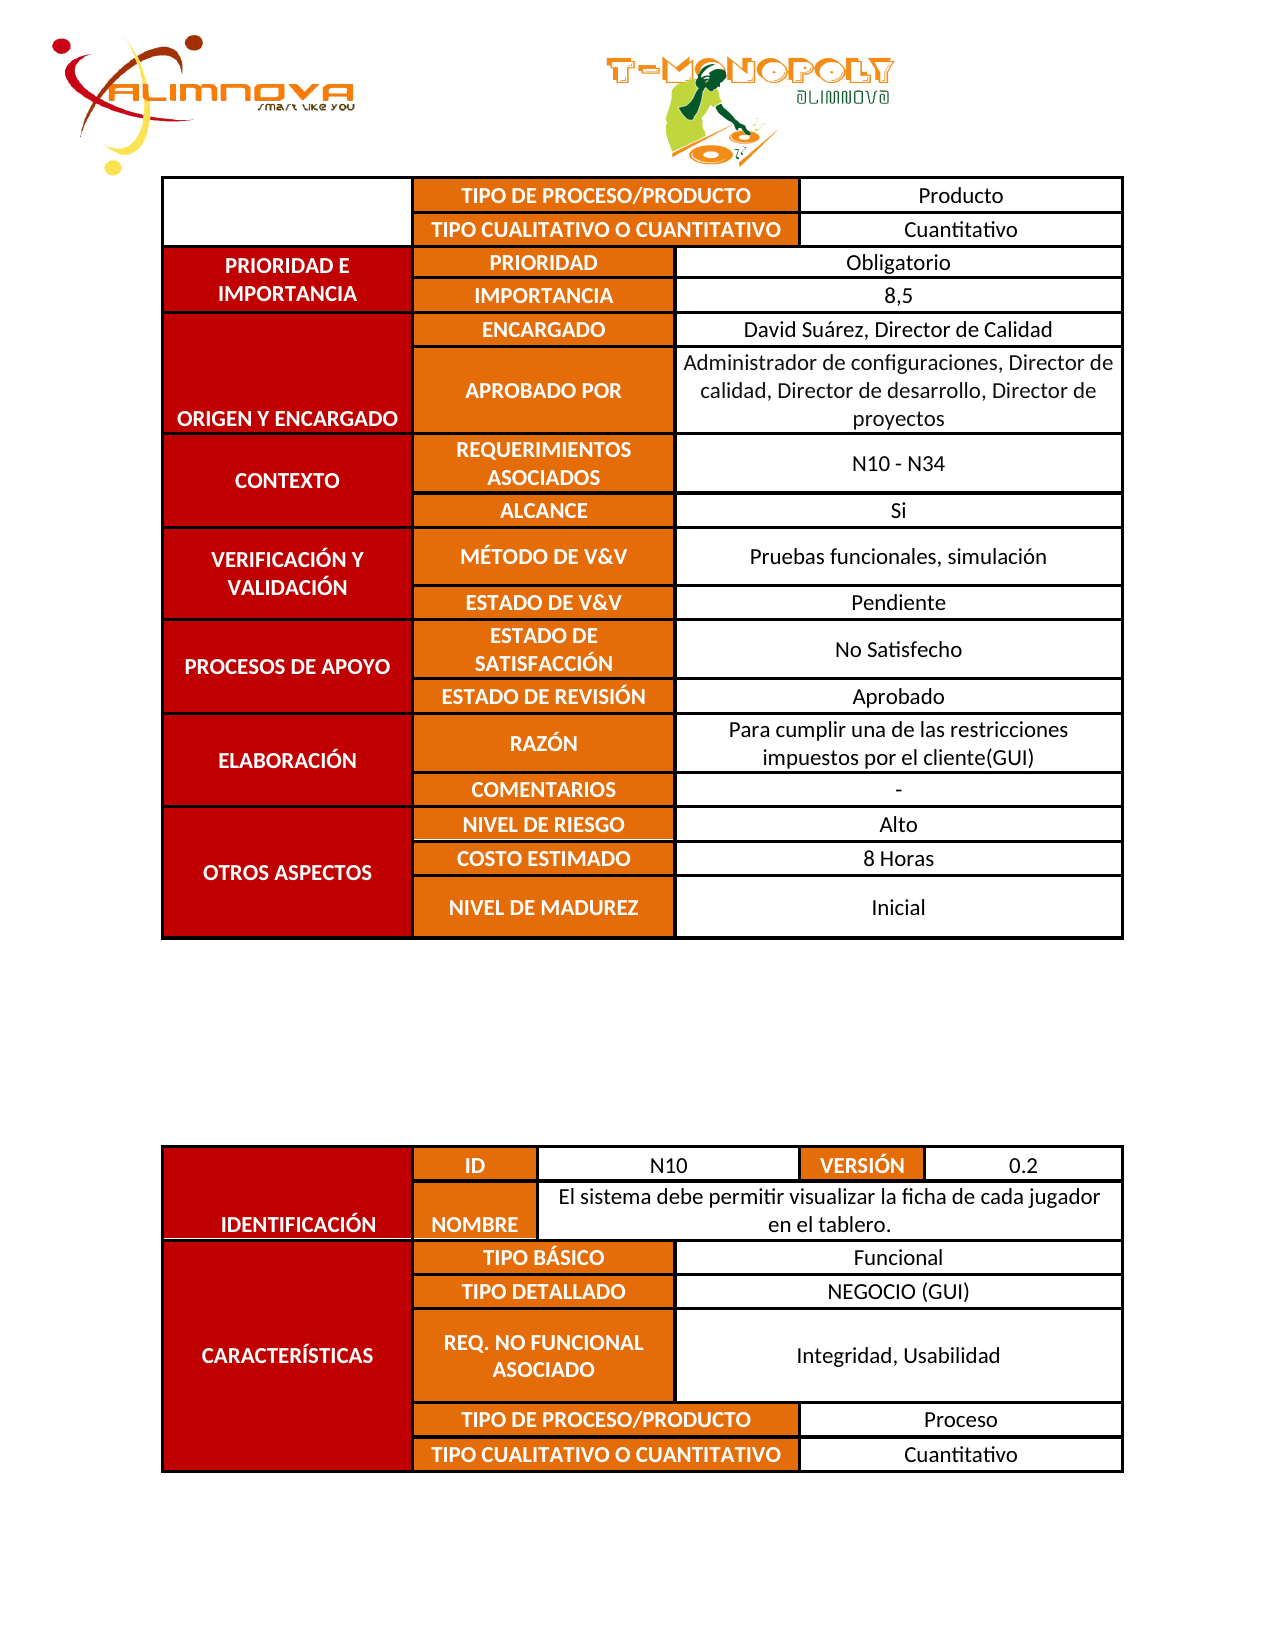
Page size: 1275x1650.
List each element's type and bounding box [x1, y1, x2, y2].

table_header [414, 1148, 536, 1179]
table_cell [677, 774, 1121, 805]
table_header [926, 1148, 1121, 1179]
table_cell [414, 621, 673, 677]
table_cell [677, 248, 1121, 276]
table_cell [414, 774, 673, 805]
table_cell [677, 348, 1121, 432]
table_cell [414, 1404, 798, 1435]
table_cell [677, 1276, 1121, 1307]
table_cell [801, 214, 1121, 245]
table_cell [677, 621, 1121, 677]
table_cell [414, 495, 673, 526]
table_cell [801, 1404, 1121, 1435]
picture [48, 33, 356, 177]
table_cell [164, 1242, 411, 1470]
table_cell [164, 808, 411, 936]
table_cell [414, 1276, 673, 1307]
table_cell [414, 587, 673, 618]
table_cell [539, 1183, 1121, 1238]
picture [601, 43, 902, 176]
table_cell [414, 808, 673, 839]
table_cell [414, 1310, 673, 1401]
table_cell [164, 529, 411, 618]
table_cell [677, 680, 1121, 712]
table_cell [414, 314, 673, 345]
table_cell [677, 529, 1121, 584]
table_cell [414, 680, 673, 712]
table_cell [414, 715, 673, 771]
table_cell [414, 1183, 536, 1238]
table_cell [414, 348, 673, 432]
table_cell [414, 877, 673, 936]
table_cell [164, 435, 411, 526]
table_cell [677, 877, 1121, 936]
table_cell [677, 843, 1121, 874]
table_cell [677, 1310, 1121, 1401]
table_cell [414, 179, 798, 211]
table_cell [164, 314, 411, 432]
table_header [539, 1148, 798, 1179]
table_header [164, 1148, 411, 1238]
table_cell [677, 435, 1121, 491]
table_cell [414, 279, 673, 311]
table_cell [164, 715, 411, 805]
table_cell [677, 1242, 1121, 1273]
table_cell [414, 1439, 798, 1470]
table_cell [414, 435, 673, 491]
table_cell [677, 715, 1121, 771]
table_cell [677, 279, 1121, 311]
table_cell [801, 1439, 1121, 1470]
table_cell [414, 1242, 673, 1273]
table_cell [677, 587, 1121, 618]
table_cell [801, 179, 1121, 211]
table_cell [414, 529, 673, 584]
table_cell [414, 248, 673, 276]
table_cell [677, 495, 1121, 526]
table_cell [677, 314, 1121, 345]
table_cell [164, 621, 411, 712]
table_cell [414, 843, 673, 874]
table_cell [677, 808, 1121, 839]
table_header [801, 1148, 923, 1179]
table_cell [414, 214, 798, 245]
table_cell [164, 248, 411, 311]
